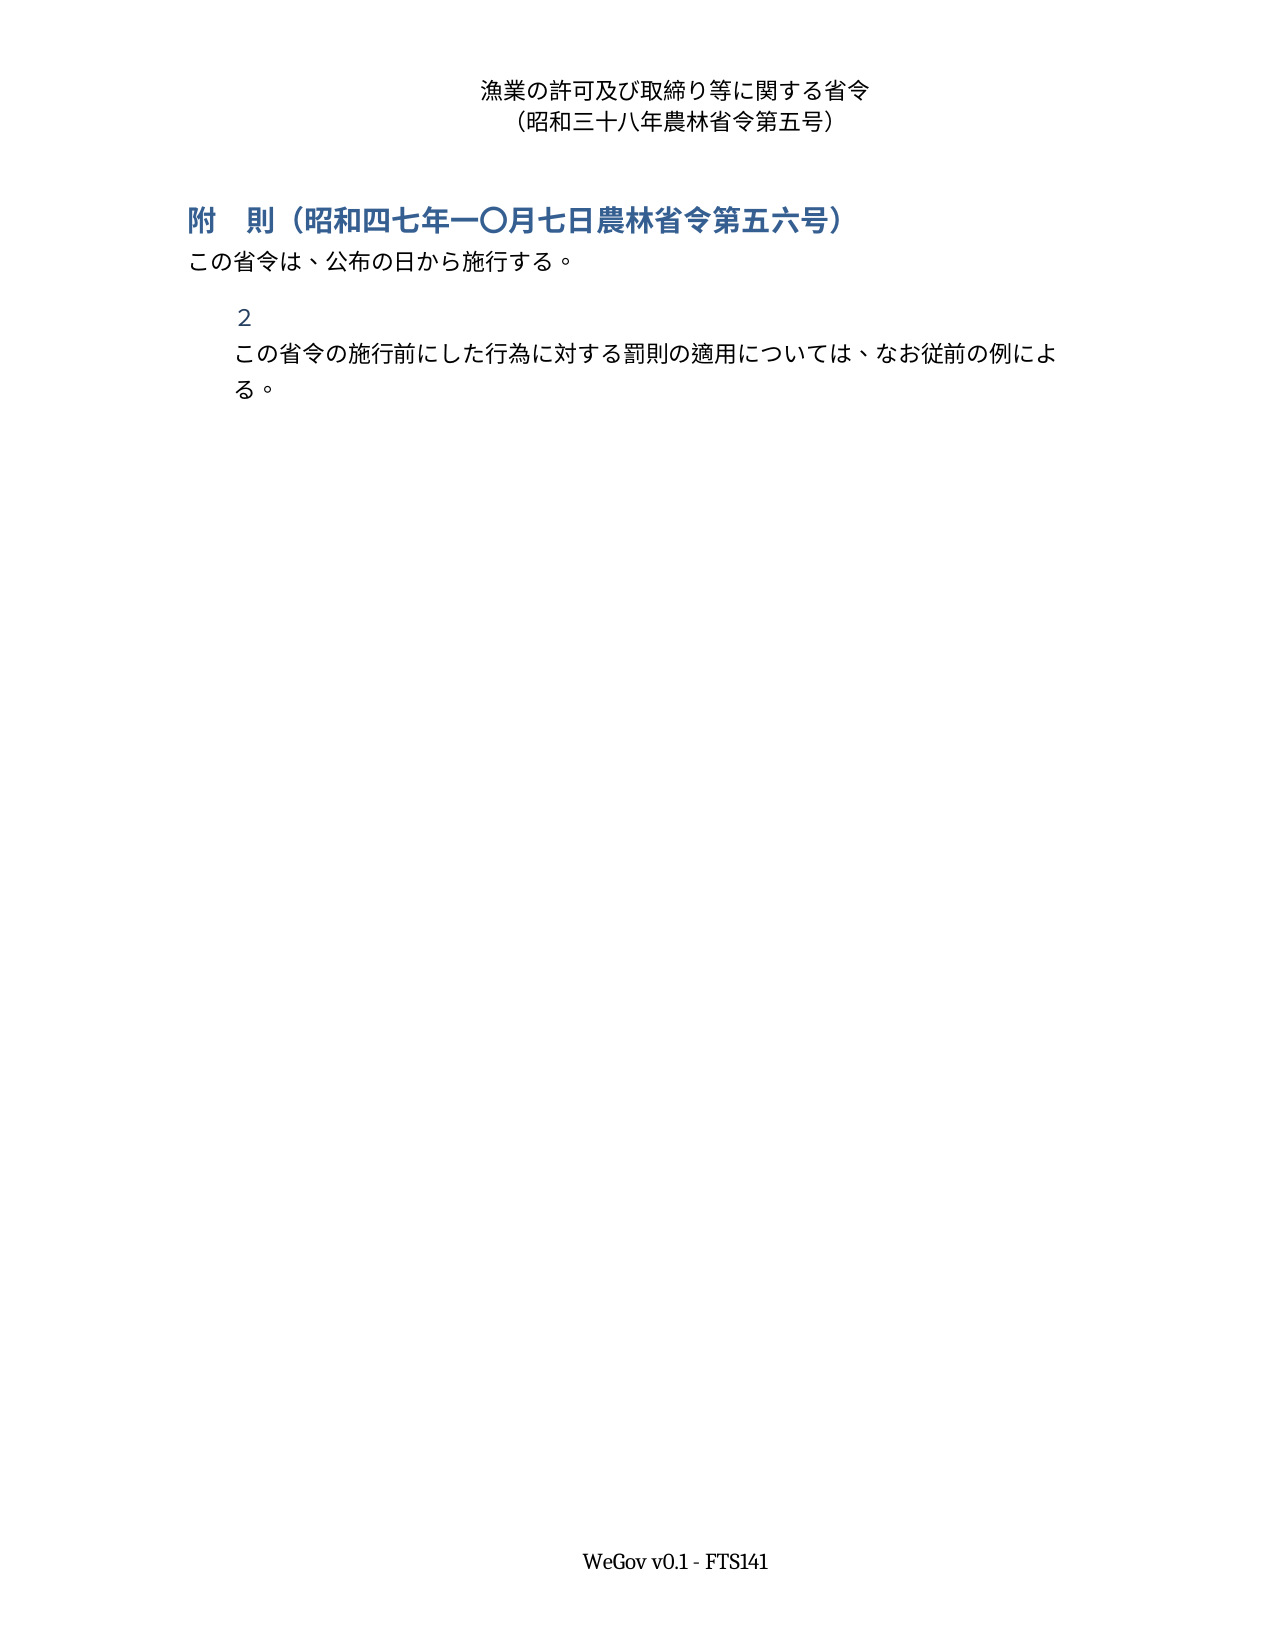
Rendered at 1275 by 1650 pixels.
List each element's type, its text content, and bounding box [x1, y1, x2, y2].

text この省令の施行前にした行為に対する罰則の適用については、なお従前の例による。 [233, 338, 1087, 406]
subtitle 附 則（昭和四七年一〇月七日農林省令第五六号） [187, 200, 1087, 240]
text この省令は、公布の日から施行する。 [187, 246, 1087, 277]
subtitle ２ [233, 302, 1087, 334]
